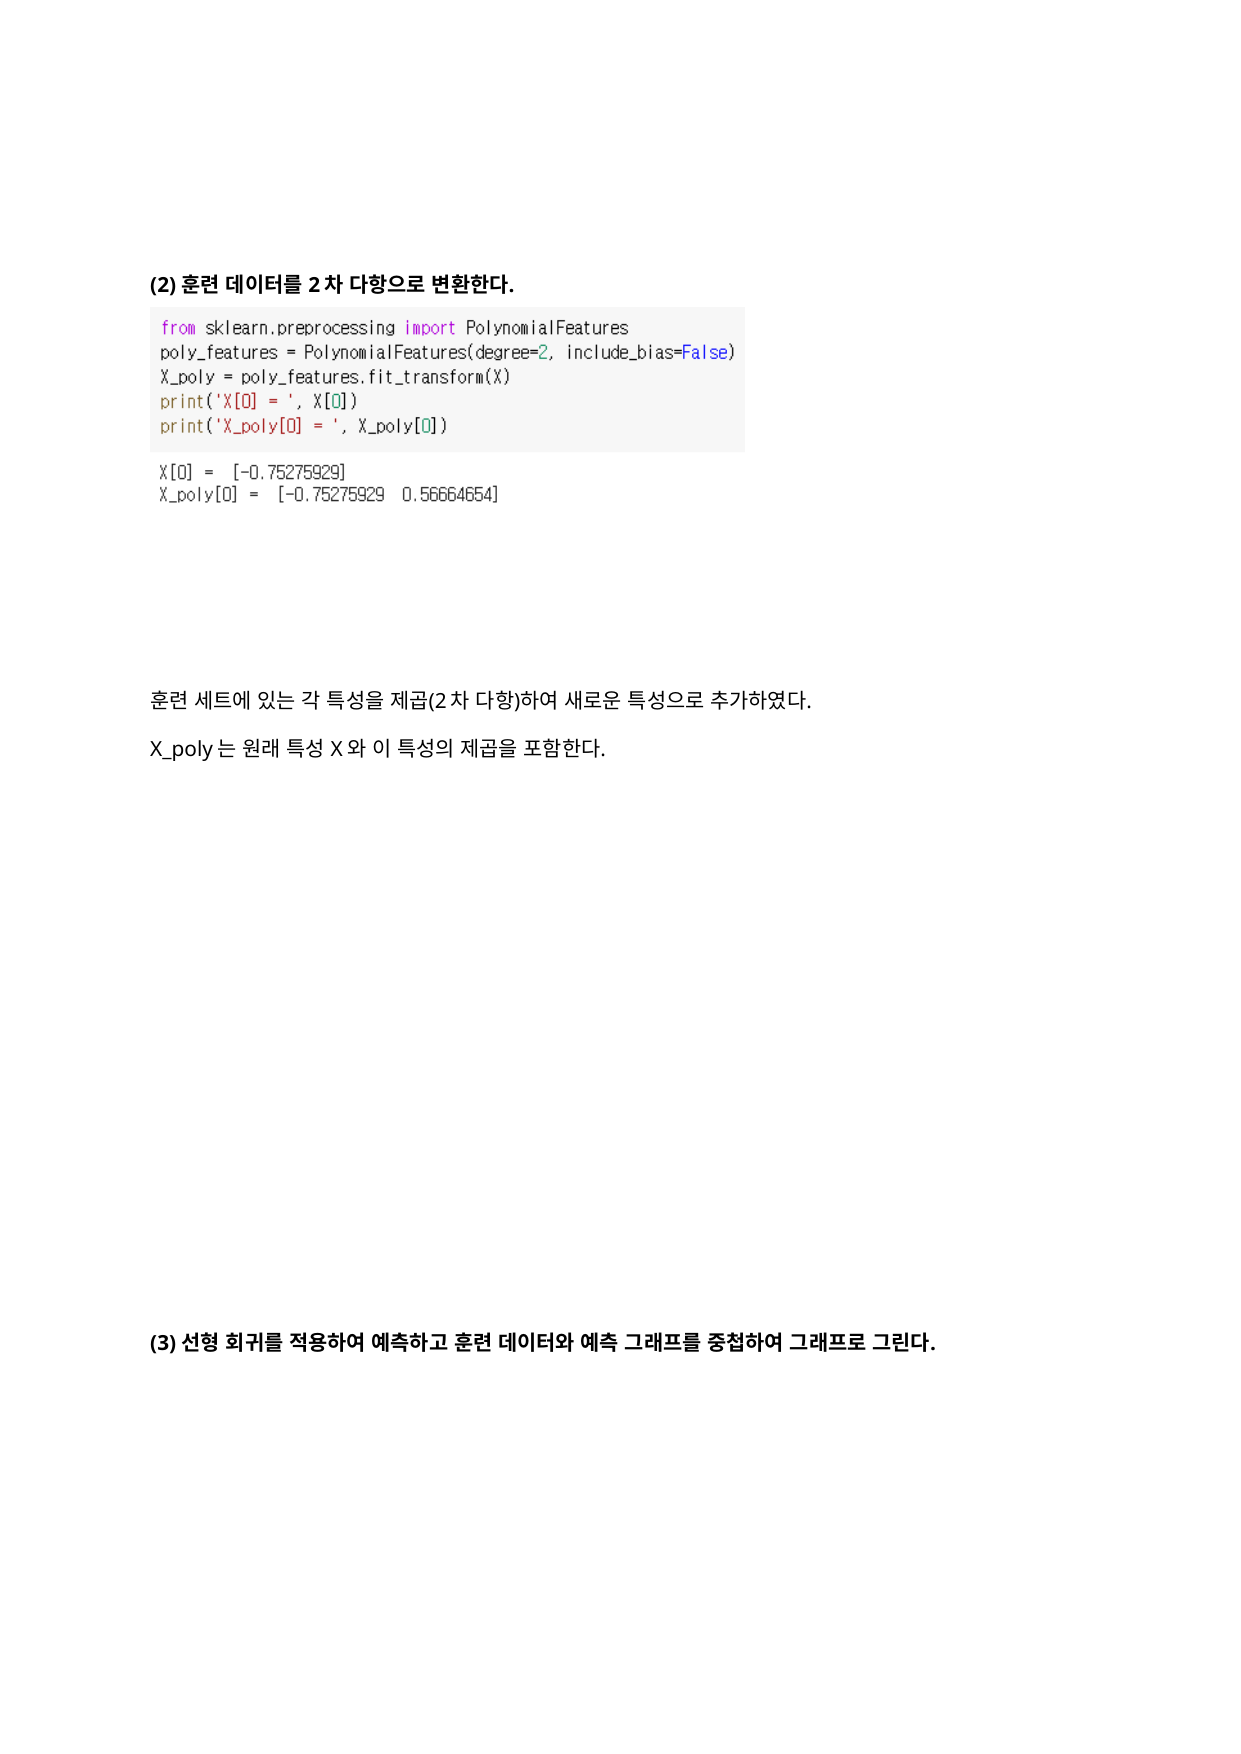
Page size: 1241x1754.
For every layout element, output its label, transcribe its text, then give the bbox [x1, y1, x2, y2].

text (3) 선형 회귀를 적용하여 예측하고 훈련 데이터와 예측 그래프를 중첩하여 그래프로 그린다. [150, 1326, 1090, 1356]
picture [150, 307, 745, 513]
text (2) 훈련 데이터를 2차 다항으로 변환한다. [150, 268, 1090, 298]
text X_poly는 원래 특성 X와 이 특성의 제곱을 포함한다. [150, 732, 1090, 763]
text 훈련 세트에 있는 각 특성을 제곱(2차 다항)하여 새로운 특성으로 추가하였다. [150, 684, 1090, 714]
